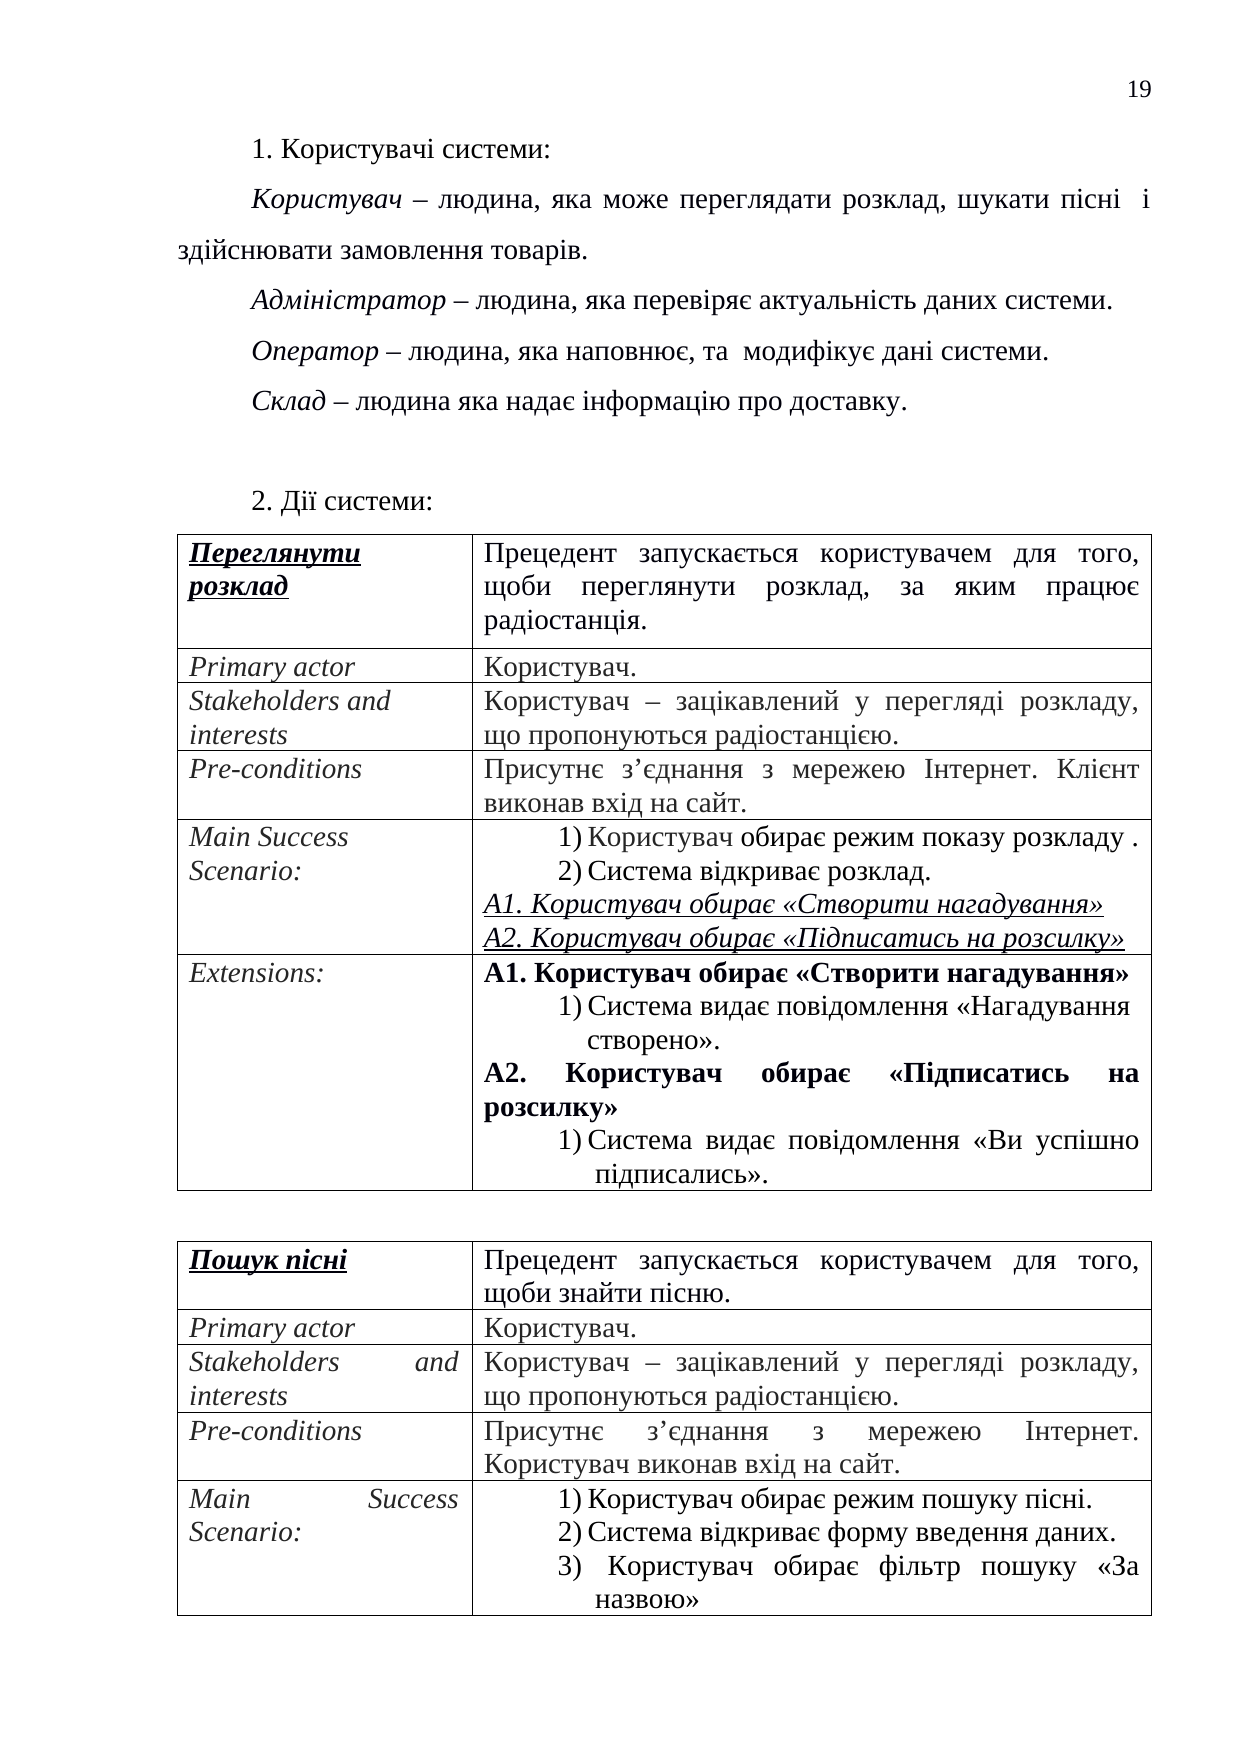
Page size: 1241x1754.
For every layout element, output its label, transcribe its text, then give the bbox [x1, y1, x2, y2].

table_header Прецедент запускається користувачем для того, щоби переглянути розклад, за яким працює радіостанція. [473, 535, 1151, 648]
table_cell Stakeholders and interests [178, 1345, 472, 1412]
list Дії системи: [251, 483, 1152, 517]
text Склад – людина яка надає інформацію про доставку. [177, 383, 1152, 416]
table_cell Pre-conditions [178, 751, 472, 818]
table_header Пошук пісні [178, 1242, 472, 1309]
table_cell Extensions: [178, 955, 472, 1189]
text Користувач – людина, яка може переглядати розклад, шукати пісні і здійснювати замовлення товарів. [177, 182, 1152, 266]
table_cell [473, 1481, 1151, 1615]
table_cell Користувач – зацікавлений у перегляді розкладу, що пропонуються радіостанцією. [473, 1345, 1151, 1412]
table_cell Primary actor [178, 1310, 472, 1343]
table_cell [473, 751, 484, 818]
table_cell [178, 1481, 472, 1615]
text Оператор – людина, яка наповнює, та модифікує дані системи. [177, 333, 1152, 366]
list Користувачі системи: [251, 131, 1152, 165]
table_cell Користувач. [473, 1310, 1151, 1343]
table_cell Main Success Scenario: [178, 820, 472, 954]
table_header Прецедент запускається користувачем для того, щоби знайти пісню. [473, 1242, 1151, 1309]
text Адміністратор – людина, яка перевіряє актуальність даних системи. [177, 282, 1152, 316]
table_cell Primary actor [178, 649, 472, 682]
table_cell Користувач обирає режим показу розкладу . Система відкриває розклад. А1. Користувач обирає «Створити нагадування» А2. Користувач обирає «Підписатись на розсилку» [473, 820, 1151, 954]
table_cell Присутнє з’єднання з мережею Інтернет. Користувач виконав вхід на сайт. [473, 1413, 1151, 1480]
table_cell Користувач. [473, 649, 1151, 682]
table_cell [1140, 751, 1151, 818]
table_header Переглянути розклад [178, 535, 472, 648]
table_cell Користувач – зацікавлений у перегляді розкладу, що пропонуються радіостанцією. [473, 683, 1151, 750]
table_cell Pre-conditions [178, 1413, 472, 1480]
table_cell А1. Користувач обирає «Створити нагадування» Система видає повідомлення «Нагадування створено». А2. Користувач обирає «Підписатись на розсилку» Система видає повідомлення «Ви успішно підписались». [473, 955, 1151, 1189]
